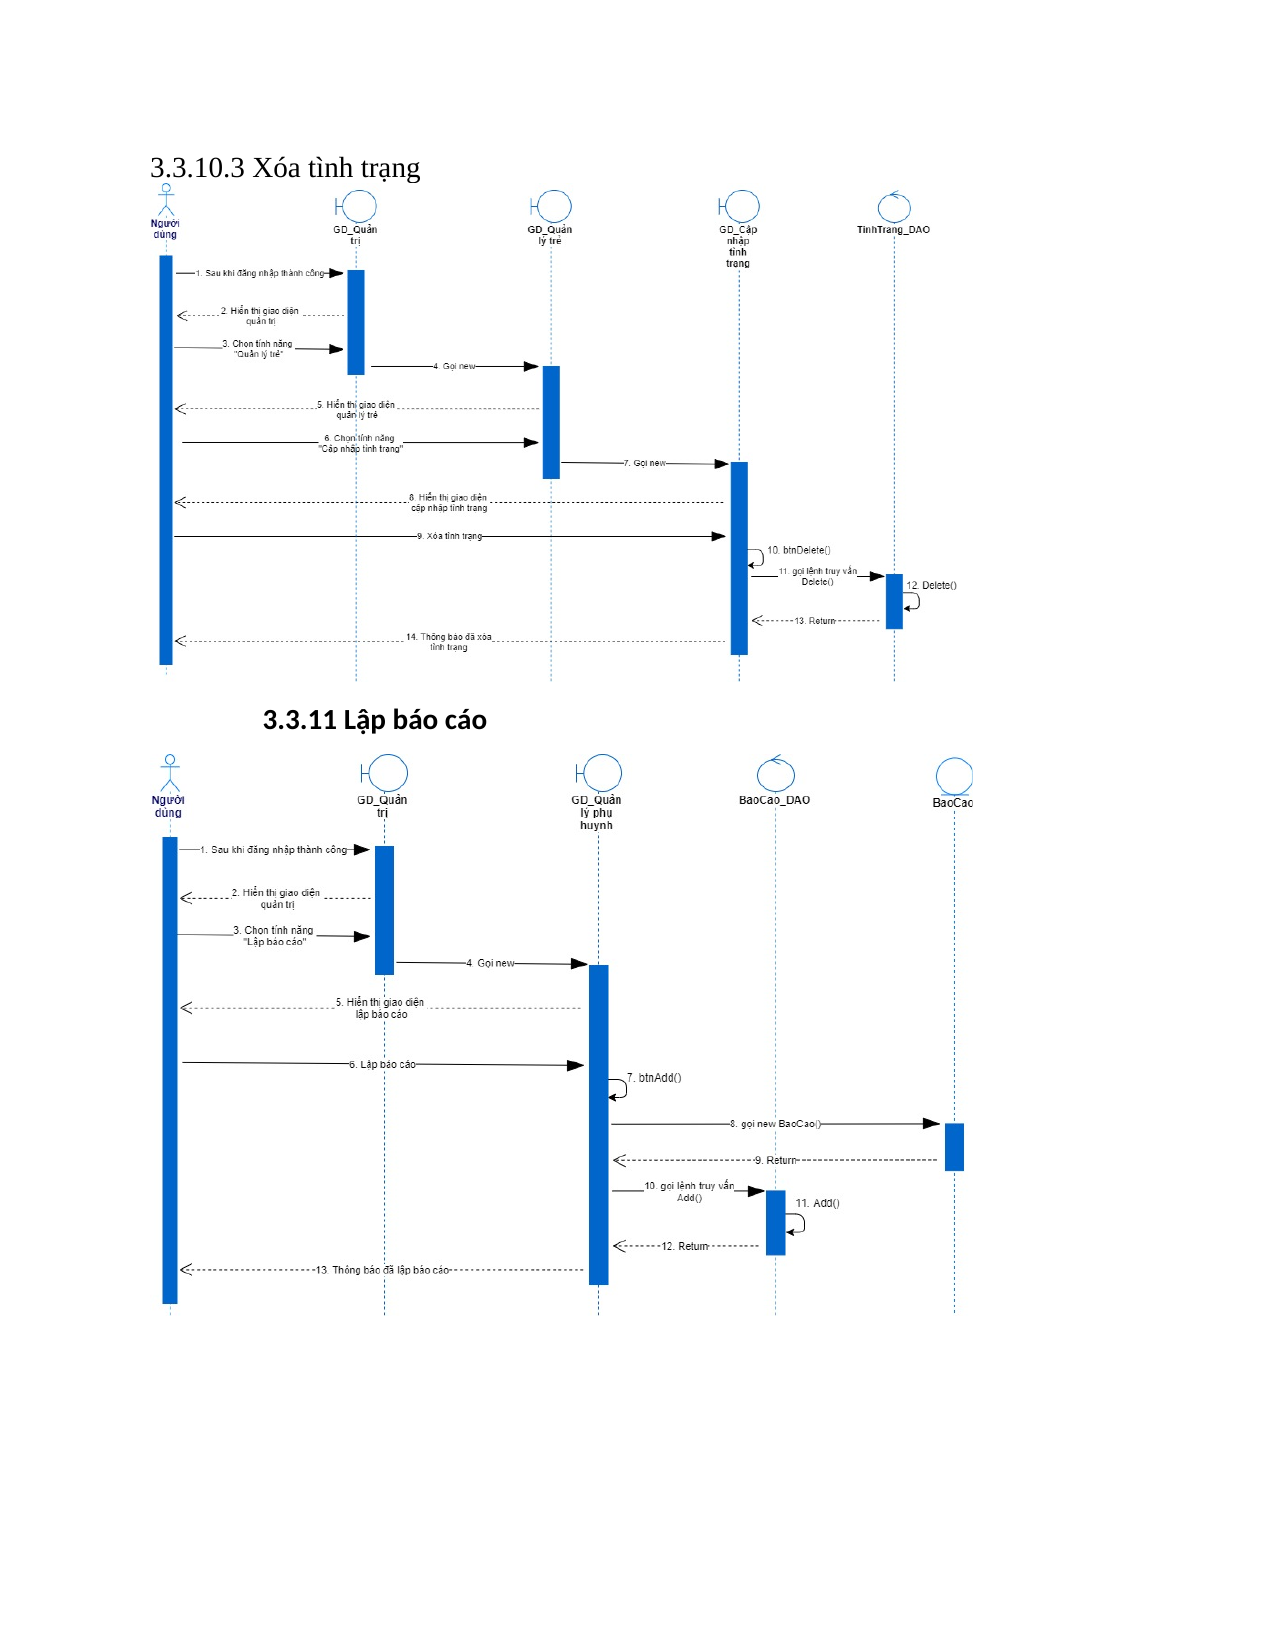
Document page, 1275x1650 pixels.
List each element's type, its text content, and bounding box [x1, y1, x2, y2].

picture [150, 183, 958, 682]
subtitle 3.3.10.3 Xóa tình trạng [150, 150, 1125, 183]
picture [150, 754, 973, 1316]
text 3.3.11 Lập báo cáo [262, 701, 1125, 736]
